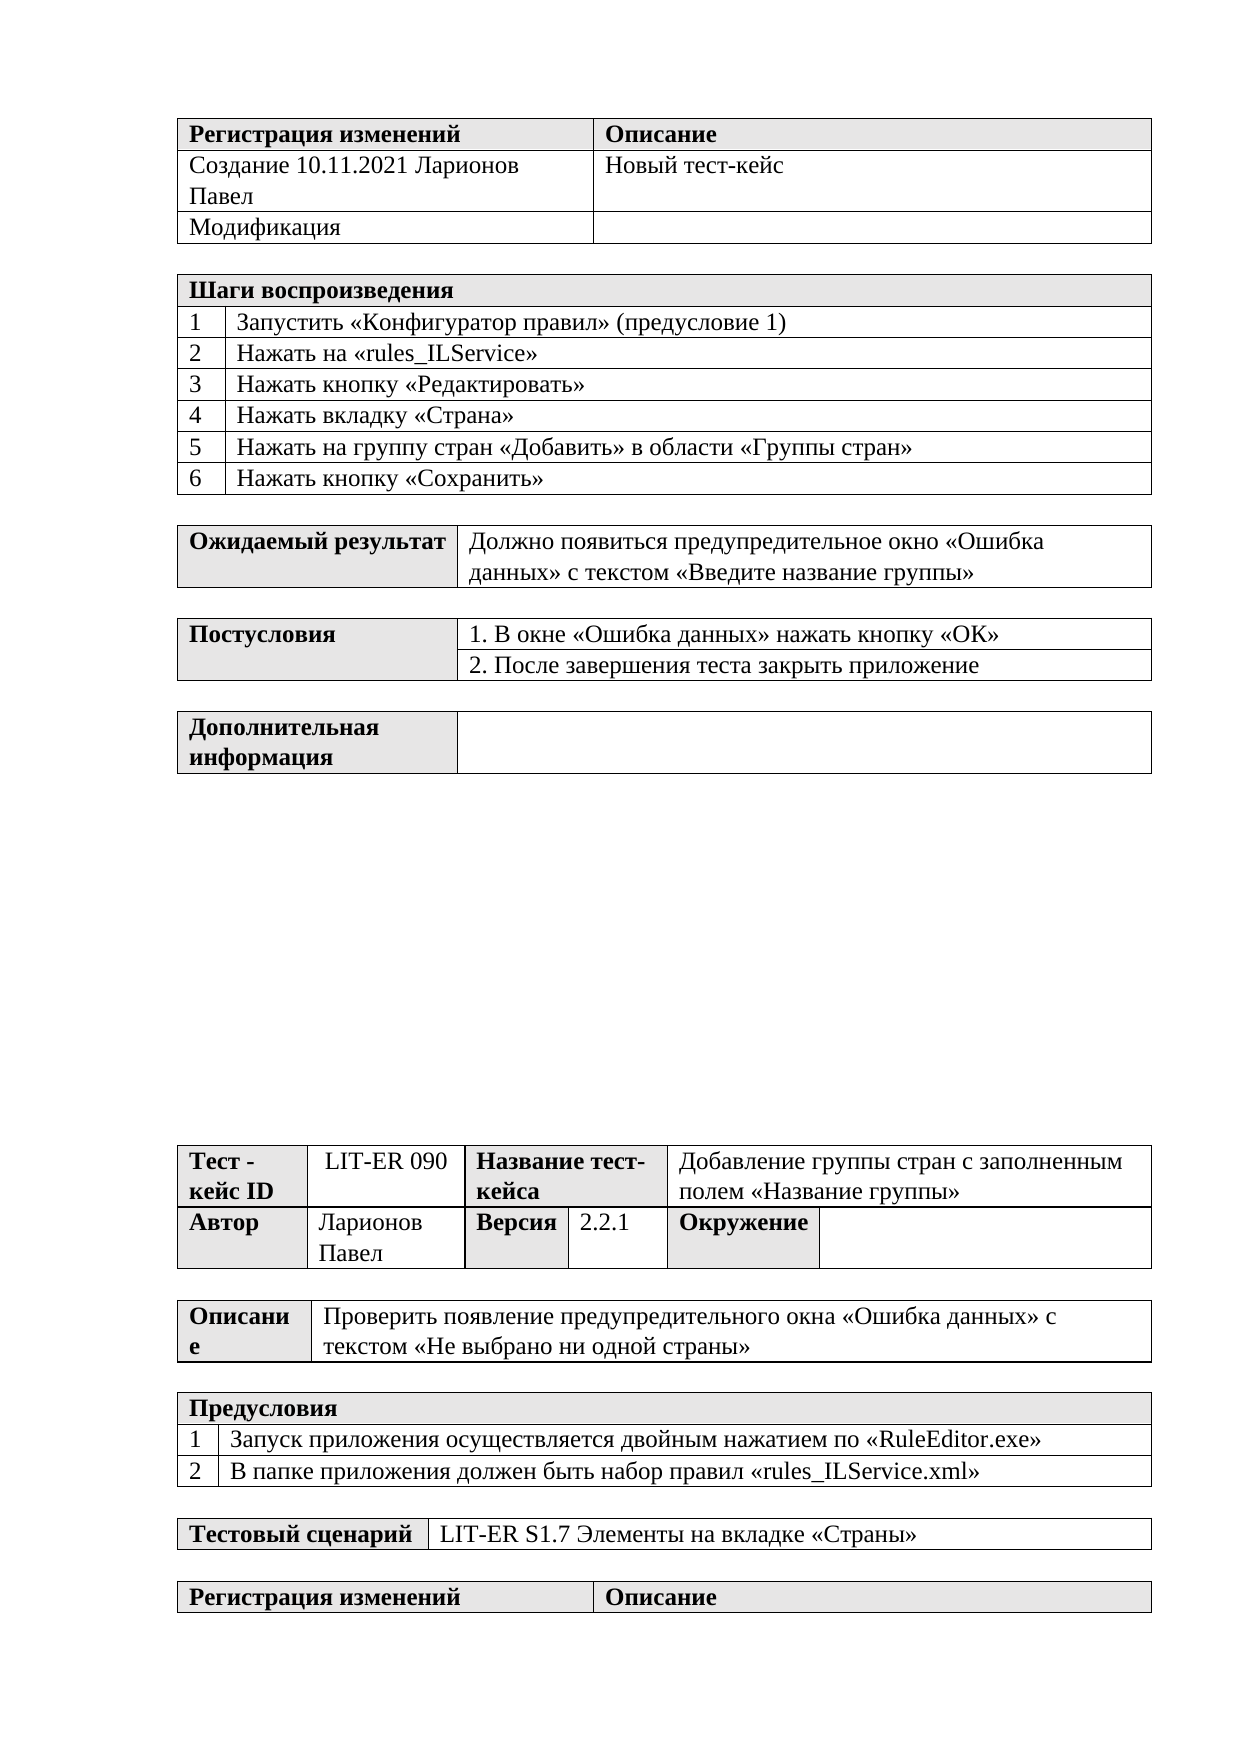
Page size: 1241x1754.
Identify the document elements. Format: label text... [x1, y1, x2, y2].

table_cell Запуск приложения осуществляется двойным нажатием по «RuleEditor.exe» [219, 1425, 1151, 1455]
table_cell 2 [178, 1456, 218, 1486]
table_header Ожидаемый результат [178, 526, 457, 587]
table_header Шаги воспроизведения [178, 275, 1151, 306]
table_header Проверить появление предупредительного окна «Ошибка данных» с текстом «Не выбрано ни одной страны» [312, 1301, 1151, 1361]
table_cell Новый тест-кейс [594, 151, 1151, 211]
table_cell 6 [178, 463, 225, 494]
table_header [458, 712, 1151, 773]
table_cell Версия [466, 1208, 568, 1268]
table_header Описание [594, 1582, 1151, 1612]
table_header Добавление группы стран с заполненным полем «Название группы» [668, 1146, 1151, 1206]
table_cell Нажать кнопку «Сохранить» [226, 463, 1151, 494]
table_cell В папке приложения должен быть набор правил «rules_ILService.xml» [219, 1456, 1151, 1486]
table_cell 1 [178, 1425, 218, 1455]
table_cell Запустить «Конфигуратор правил» (предусловие 1) [226, 307, 1151, 337]
table_header LIT-ER S1.7 Элементы на вкладке «Страны» [429, 1519, 1151, 1549]
table_cell 1 [178, 307, 225, 337]
table_header Предусловия [178, 1393, 1151, 1423]
table_cell [820, 1208, 1151, 1268]
table_header LIT-ER 090 [308, 1146, 464, 1206]
table_header 1. В окне «Ошибка данных» нажать кнопку «ОК» [458, 619, 1151, 649]
table_header Регистрация изменений [178, 1582, 593, 1612]
table_cell Модификация [178, 212, 593, 243]
table_cell Нажать на «rules_ILService» [226, 338, 1151, 368]
table_cell 4 [178, 401, 225, 431]
table_cell 2 [178, 338, 225, 368]
table_header Название тест- кейса [466, 1146, 667, 1206]
table_cell Автор [178, 1208, 307, 1268]
table_cell Окружение [668, 1208, 819, 1268]
table_cell Создание 10.11.2021 Ларионов Павел [178, 151, 593, 211]
table_cell 3 [178, 369, 225, 399]
table_cell Нажать на группу стран «Добавить» в области «Группы стран» [226, 432, 1151, 462]
table_cell Ларионов Павел [308, 1208, 464, 1268]
table_header Дополнительная информация [178, 712, 457, 773]
table_cell [594, 212, 1151, 243]
table_cell 5 [178, 432, 225, 462]
table_header Должно появиться предупредительное окно «Ошибка данных» с текстом «Введите название группы» [458, 526, 1151, 587]
table_cell Нажать кнопку «Редактировать» [226, 369, 1151, 399]
table_header Постусловия [178, 619, 457, 680]
table_header Описание [594, 119, 1151, 149]
table_cell Нажать вкладку «Страна» [226, 401, 1151, 431]
table_header Регистрация изменений [178, 119, 593, 149]
table_cell 2.2.1 [569, 1208, 667, 1268]
table_header Тест -кейс ID [178, 1146, 307, 1206]
table_cell 2. После завершения теста закрыть приложение [458, 650, 1151, 680]
table_header Тестовый сценарий [178, 1519, 428, 1549]
table_header Описание [178, 1301, 311, 1361]
